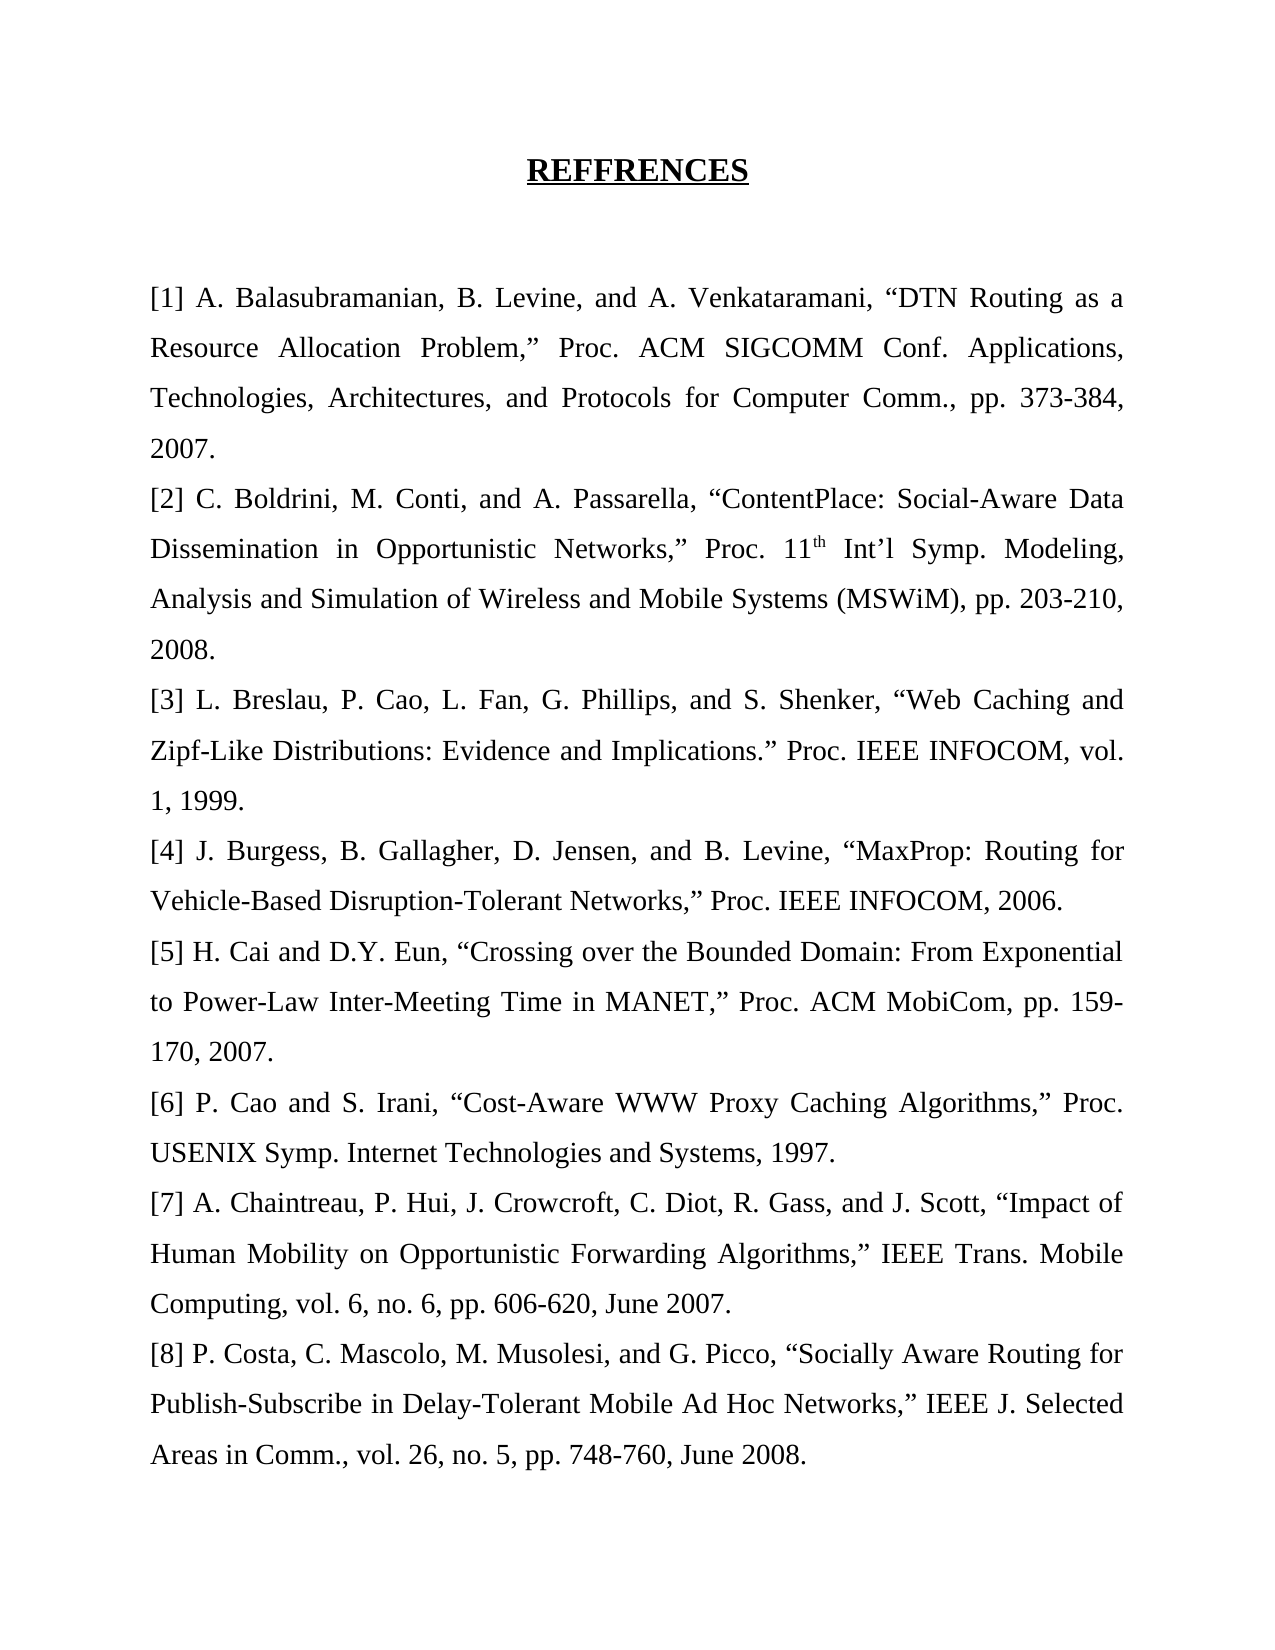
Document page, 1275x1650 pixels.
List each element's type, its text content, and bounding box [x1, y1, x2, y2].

text REFFRENCES [150, 150, 1125, 188]
text [2] C. Boldrini, M. Conti, and A. Passarella, “ContentPlace: Social-Aware Data Dissemination in Opportunistic Networks,” Proc. 11th Int’l Symp. Modeling, Analysis and Simulation of Wireless and Mobile Systems (MSWiM), pp. 203-210, 2008. [150, 481, 1125, 666]
text [4] J. Burgess, B. Gallagher, D. Jensen, and B. Levine, “MaxProp: Routing for Vehicle-Based Disruption-Tolerant Networks,” Proc. IEEE INFOCOM, 2006. [150, 833, 1125, 917]
text [3] L. Breslau, P. Cao, L. Fan, G. Phillips, and S. Shenker, “Web Caching and Zipf-Like Distributions: Evidence and Implications.” Proc. IEEE INFOCOM, vol. 1, 1999. [150, 682, 1125, 816]
text [1] A. Balasubramanian, B. Levine, and A. Venkataramani, “DTN Routing as a Resource Allocation Problem,” Proc. ACM SIGCOMM Conf. Applications, Technologies, Architectures, and Protocols for Computer Comm., pp. 373-384, 2007. [150, 280, 1125, 464]
text [5] H. Cai and D.Y. Eun, “Crossing over the Bounded Domain: From Exponential to Power-Law Inter-Meeting Time in MANET,” Proc. ACM MobiCom, pp. 159-170, 2007. [150, 934, 1125, 1068]
text [6] P. Cao and S. Irani, “Cost-Aware WWW Proxy Caching Algorithms,” Proc. USENIX Symp. Internet Technologies and Systems, 1997. [150, 1085, 1125, 1169]
text [8] P. Costa, C. Mascolo, M. Musolesi, and G. Picco, “Socially Aware Routing for Publish-Subscribe in Delay-Tolerant Mobile Ad Hoc Networks,” IEEE J. Selected Areas in Comm., vol. 26, no. 5, pp. 748-760, June 2008. [150, 1336, 1125, 1471]
text [7] A. Chaintreau, P. Hui, J. Crowcroft, C. Diot, R. Gass, and J. Scott, “Impact of Human Mobility on Opportunistic Forwarding Algorithms,” IEEE Trans. Mobile Computing, vol. 6, no. 6, pp. 606-620, June 2007. [150, 1185, 1125, 1319]
